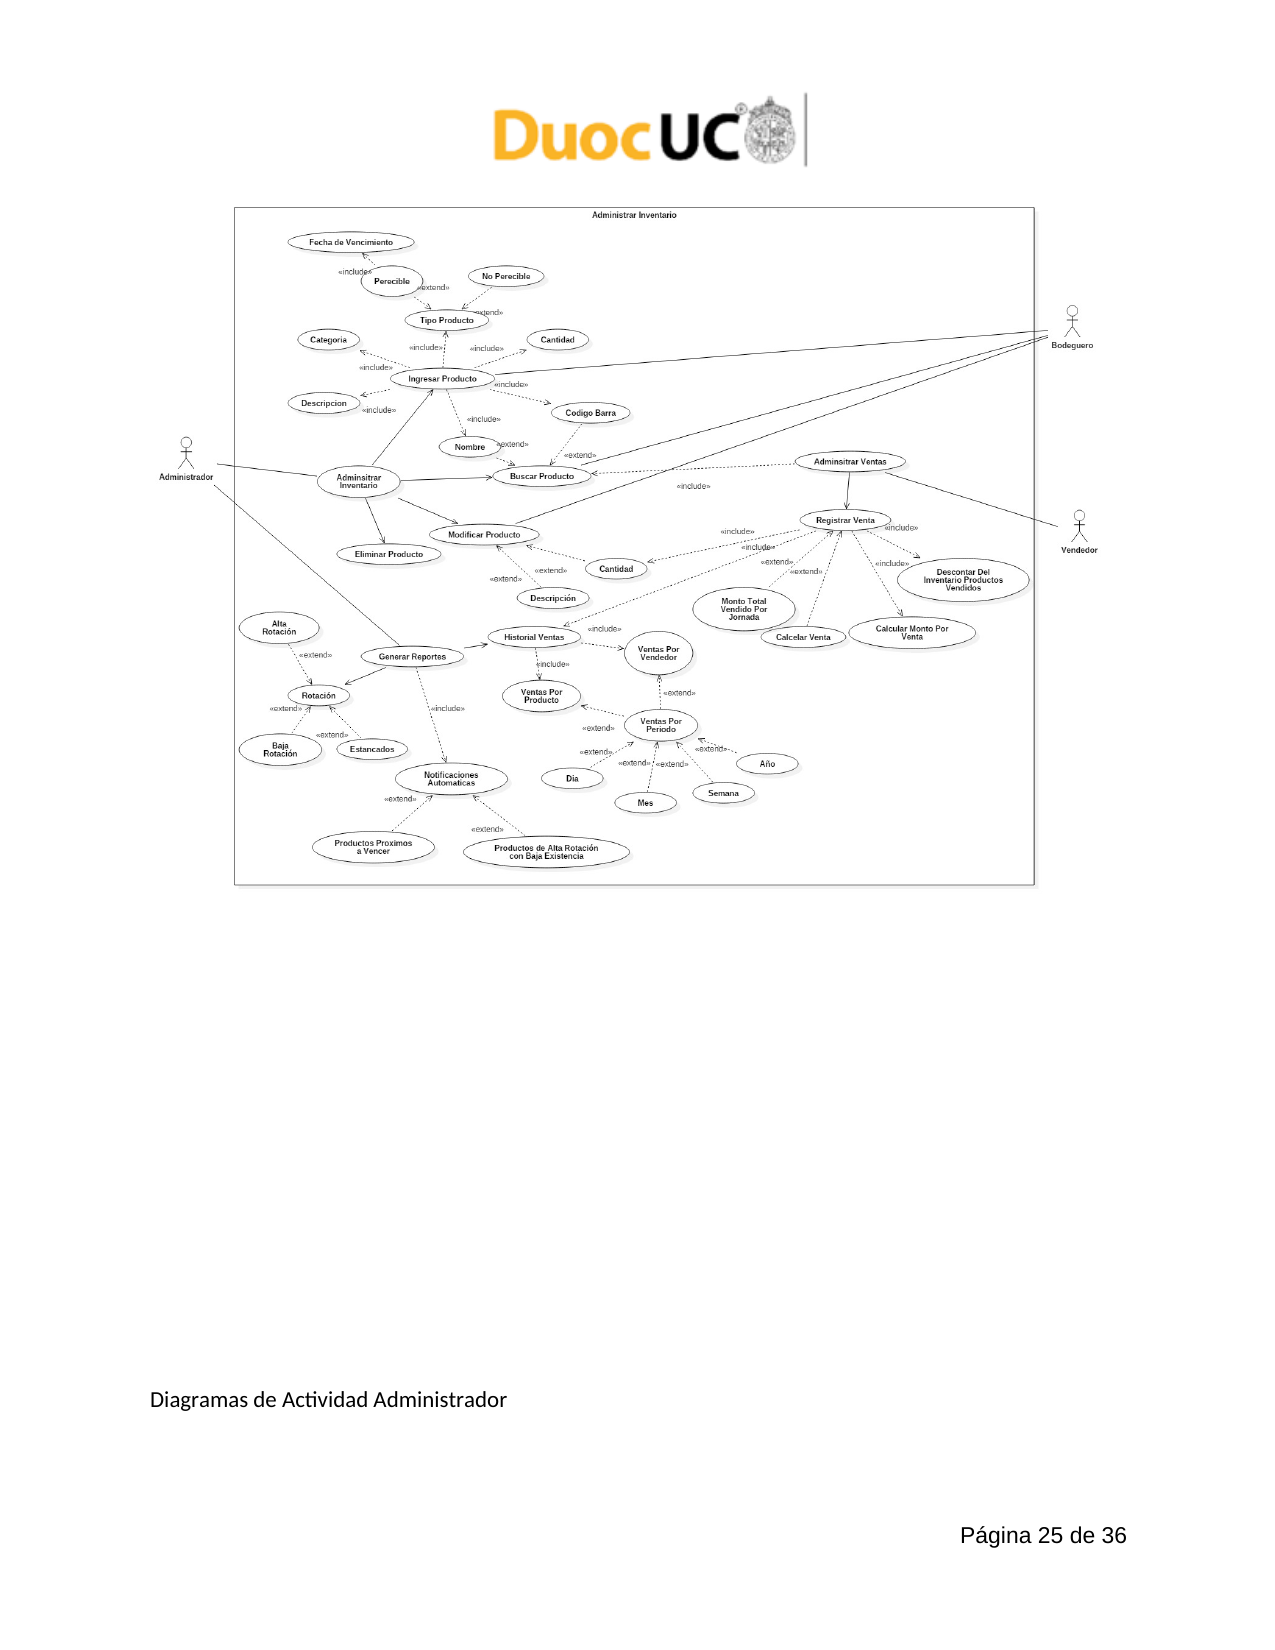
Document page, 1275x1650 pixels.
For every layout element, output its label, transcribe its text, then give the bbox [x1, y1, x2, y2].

text Diagramas de Actividad Administrador [150, 1385, 1125, 1413]
picture [150, 79, 1124, 909]
